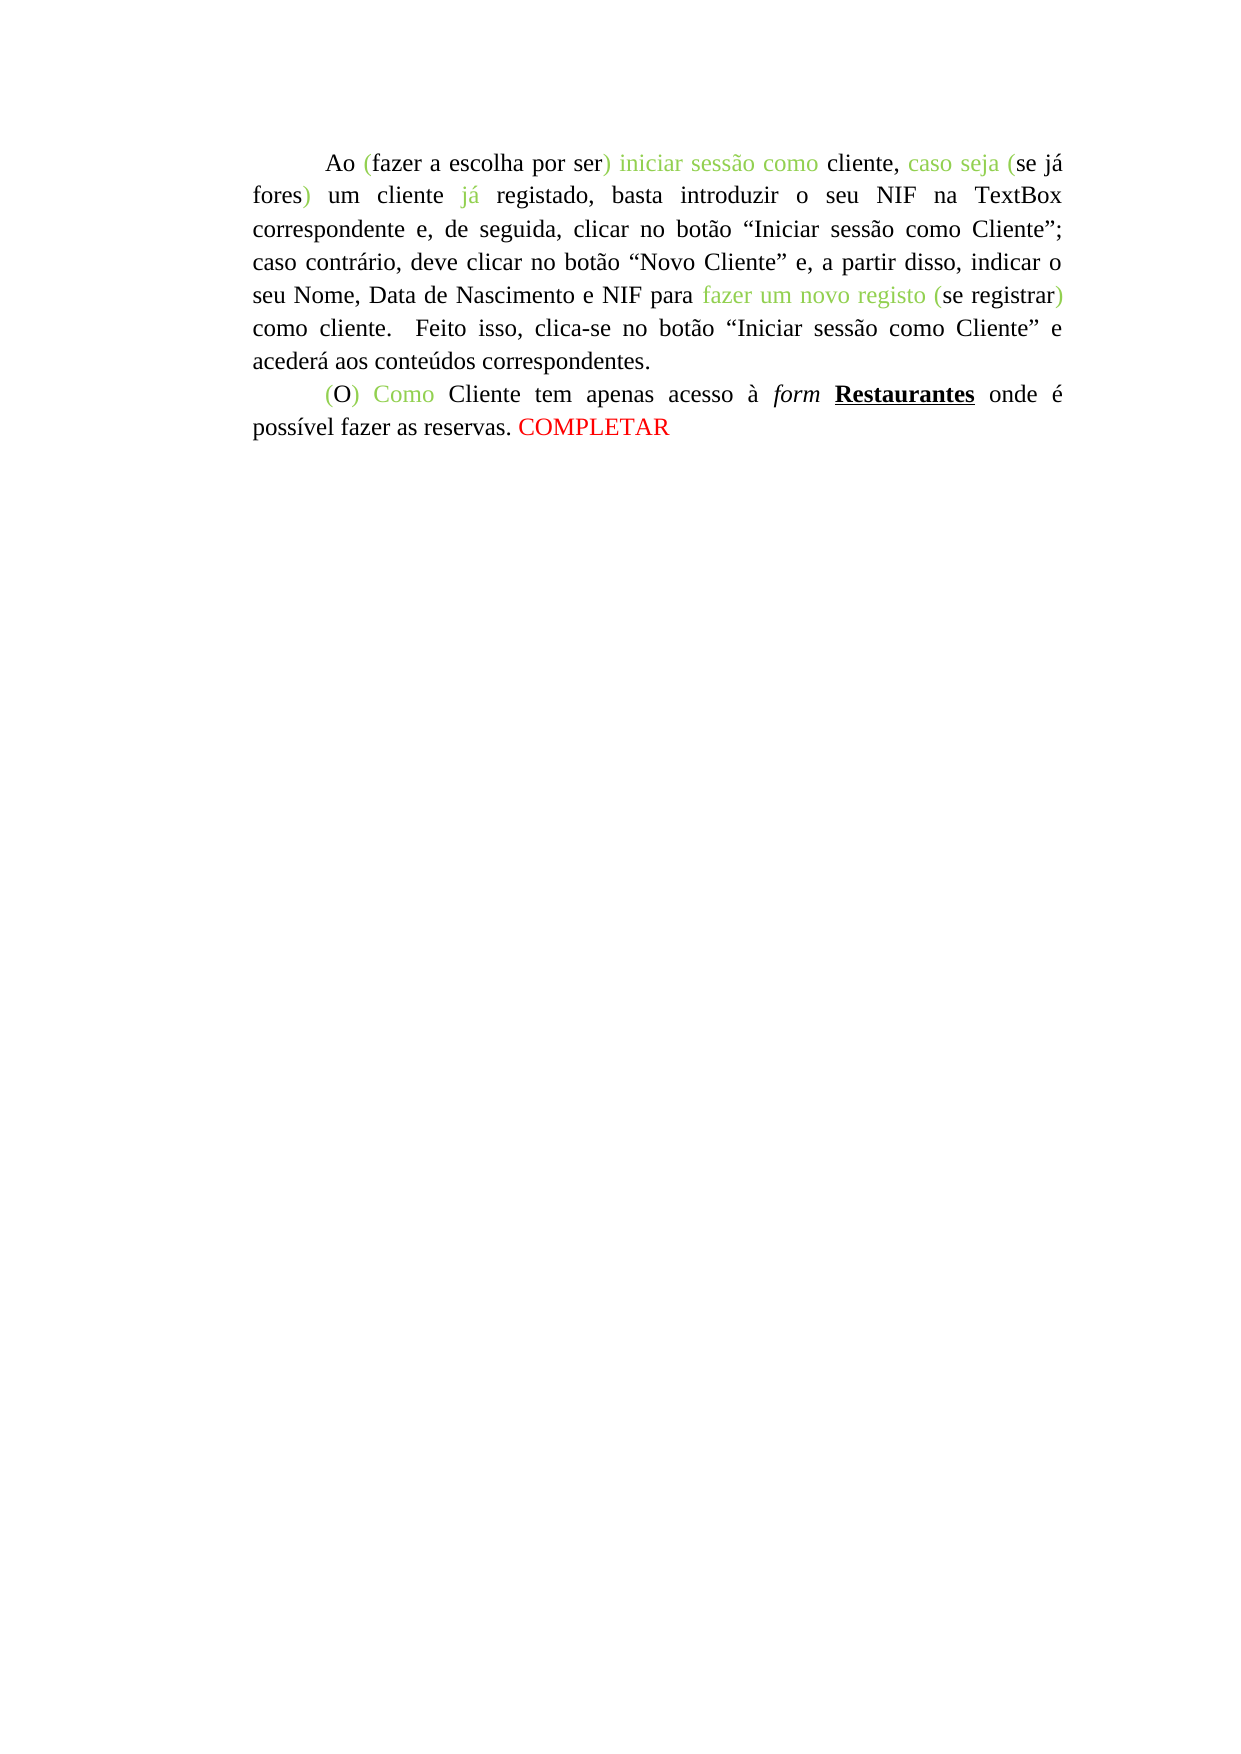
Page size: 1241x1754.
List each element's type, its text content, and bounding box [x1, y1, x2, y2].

list (O) Como Cliente tem apenas acesso à form Restaurantes onde é possível fazer as reservas. COMPLETAR [252, 379, 1063, 441]
list Ao (fazer a escolha por ser) iniciar sessão como cliente, caso seja (se já fores) um cliente já registado, basta introduzir o seu NIF na TextBox correspondente e, de seguida, clicar no botão “Iniciar sessão como Cliente”; caso contrário, deve clicar no botão “Novo Cliente” e, a partir disso, indicar o seu Nome, Data de Nascimento e NIF para fazer um novo registo (se registrar) como cliente. Feito isso, clica-se no botão “Iniciar sessão como Cliente” e acederá aos conteúdos correspondentes. [252, 148, 1063, 374]
